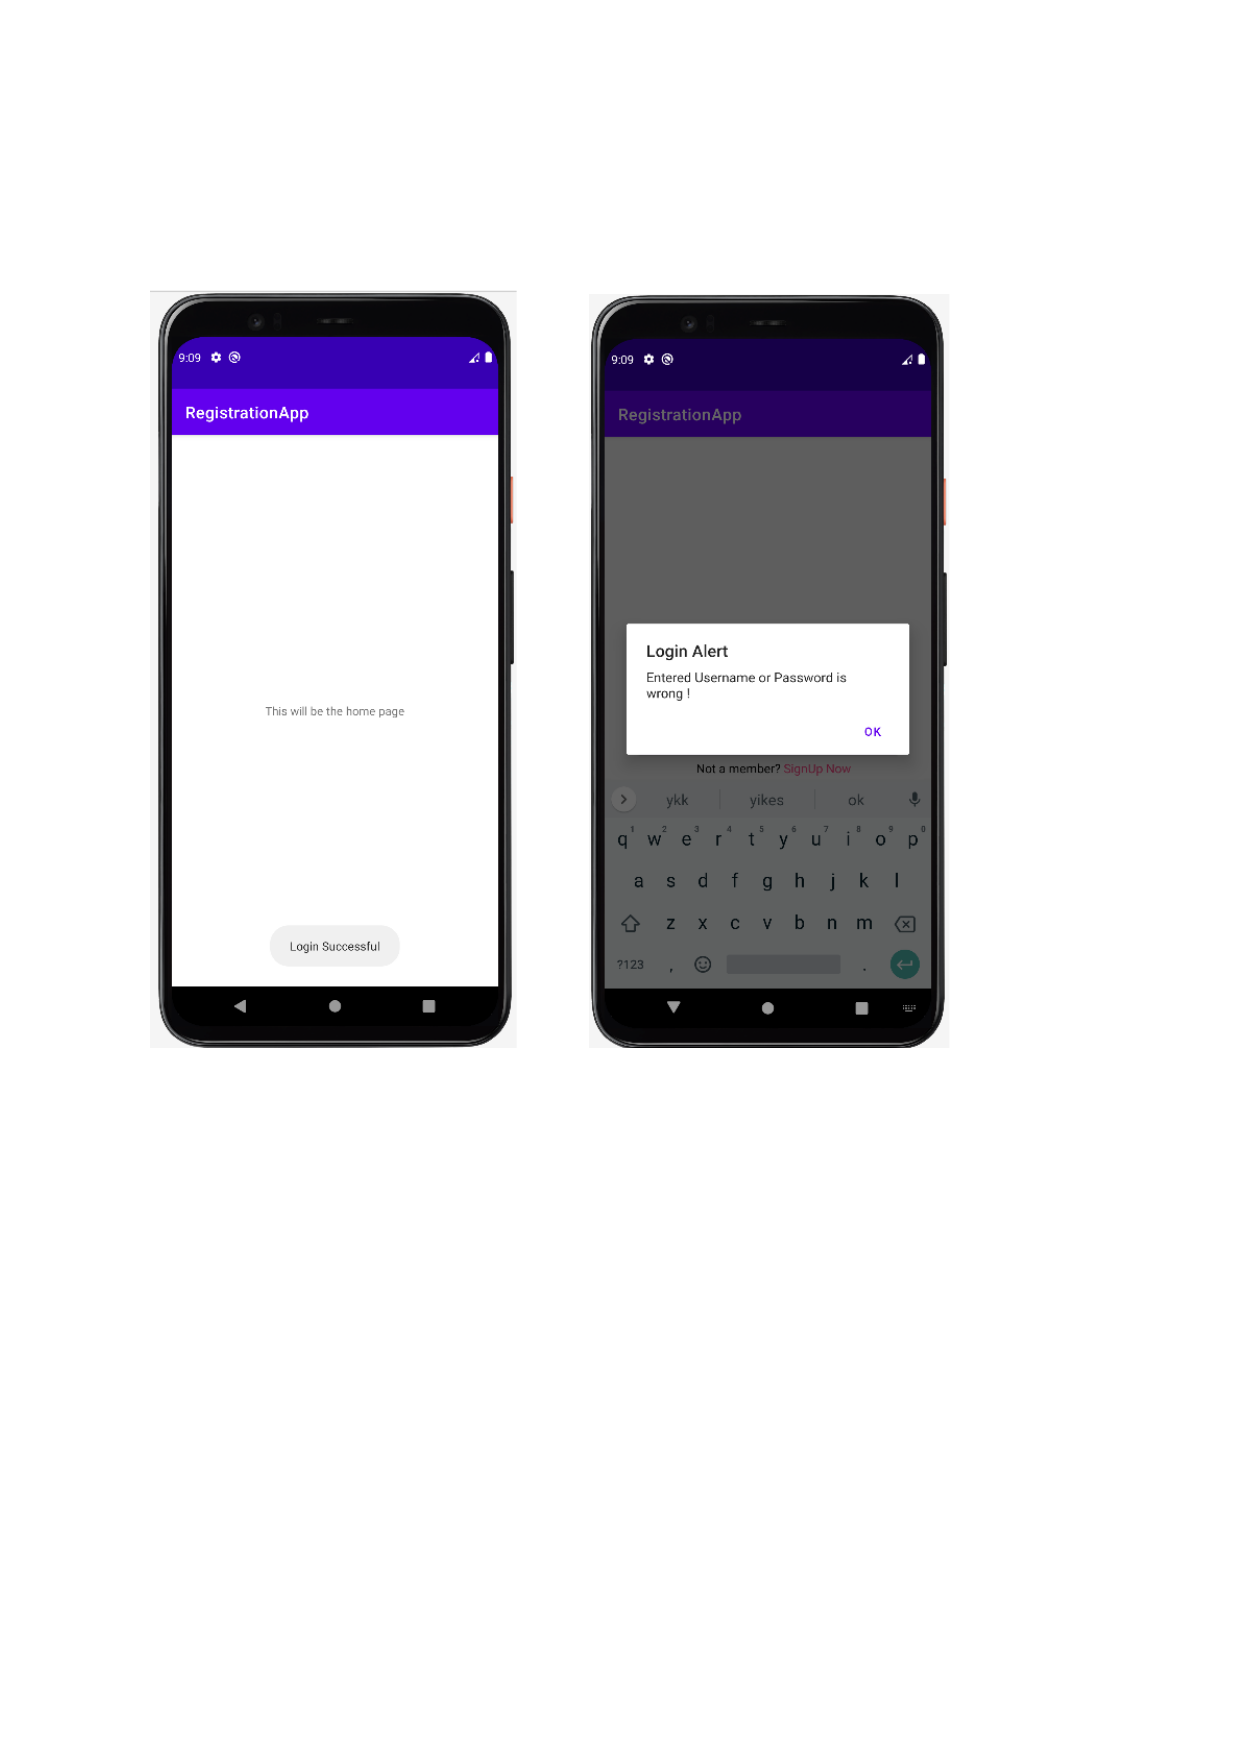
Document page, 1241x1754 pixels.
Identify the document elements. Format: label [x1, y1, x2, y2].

picture [589, 294, 950, 1048]
picture [150, 290, 517, 1048]
